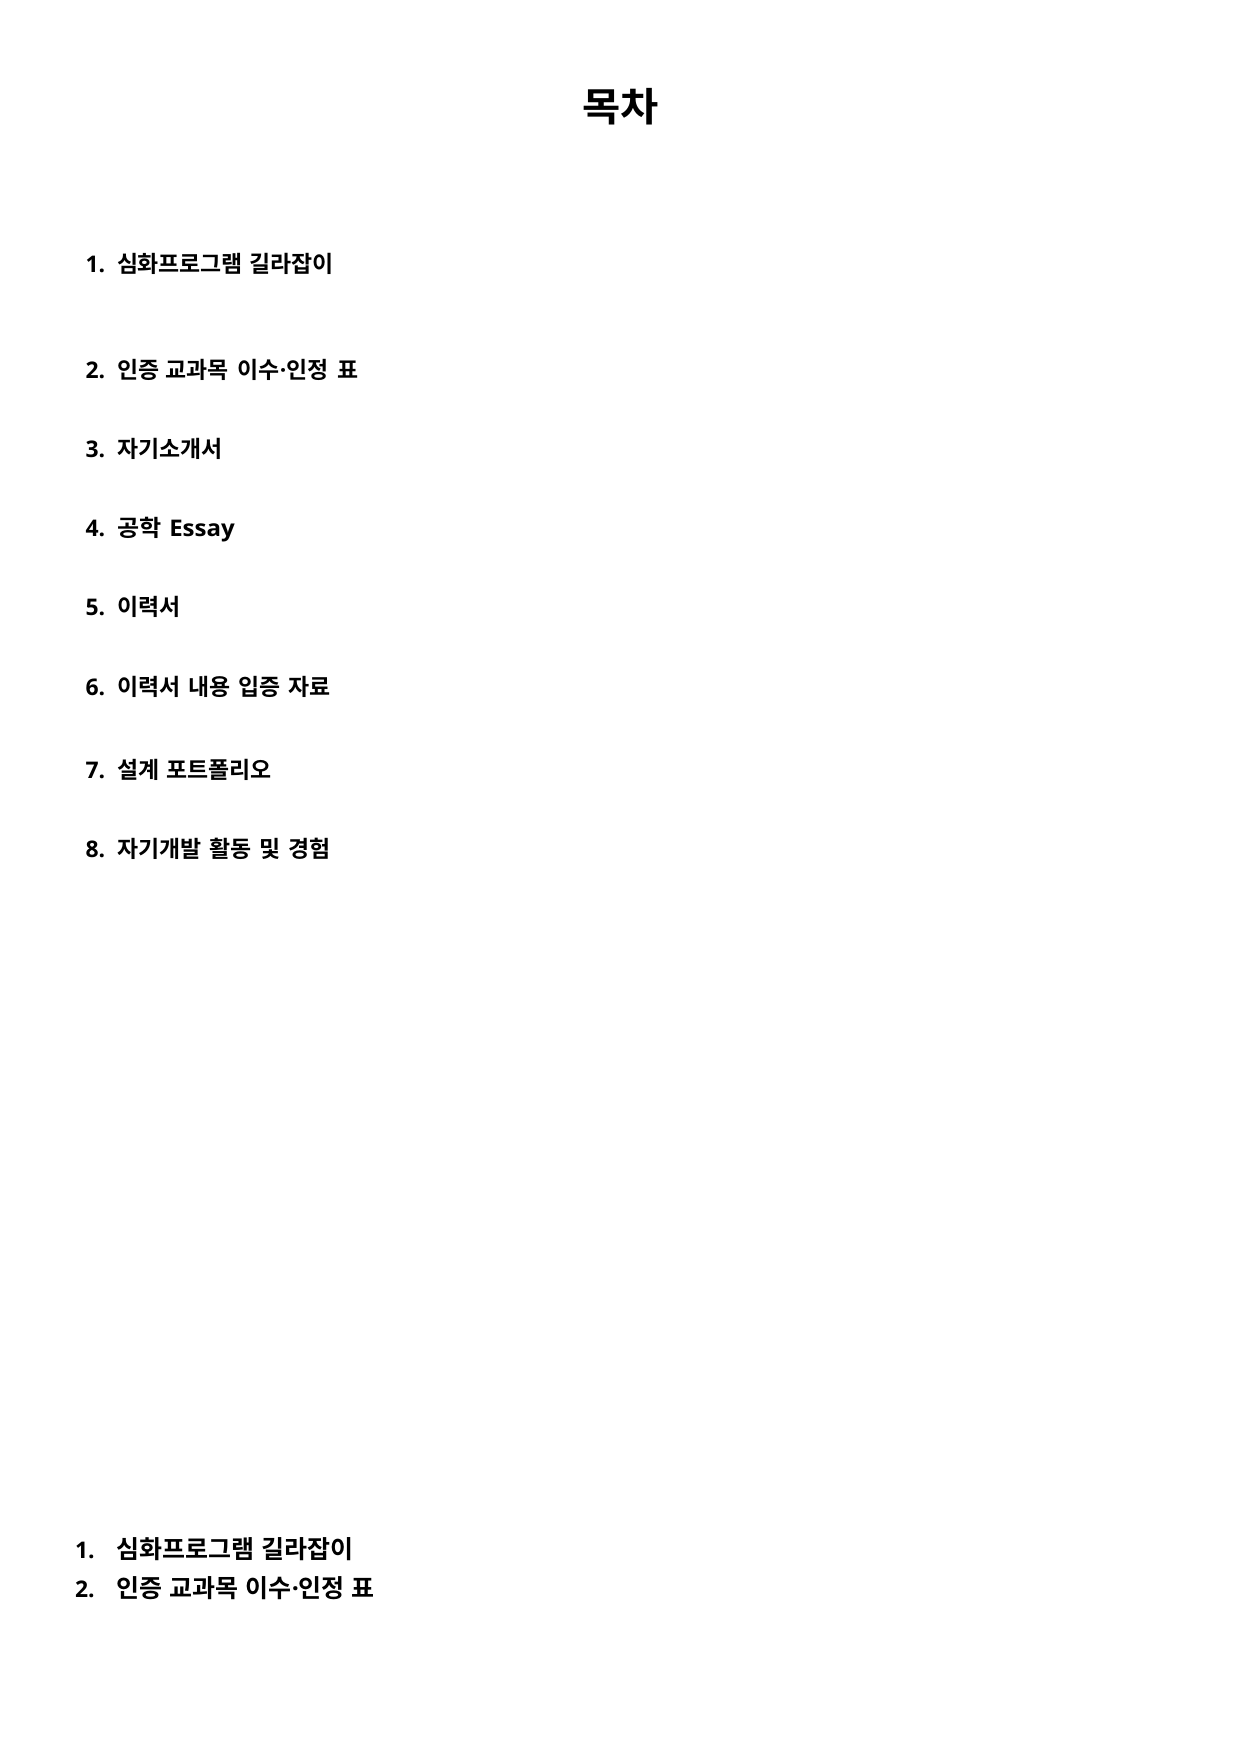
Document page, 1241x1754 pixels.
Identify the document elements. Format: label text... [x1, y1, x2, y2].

subtitle 이력서 내용 입증 자료 [85, 663, 1165, 703]
subtitle 설계 포트폴리오 [85, 747, 1165, 787]
subtitle 인증 교과목 이수·인정 표 [75, 1566, 1165, 1606]
title 목차 [484, 75, 756, 132]
subtitle 심화프로그램 길라잡이 [85, 241, 1165, 281]
subtitle 자기소개서 [85, 425, 1165, 465]
list 인증 교과목 이수·인정 표 [85, 355, 1140, 384]
subtitle 심화프로그램 길라잡이 [75, 1526, 1165, 1566]
subtitle 공학 Essay [85, 505, 1165, 544]
list 자기개발 활동 및 경험 [85, 831, 1165, 864]
subtitle 이력서 [85, 584, 1165, 623]
